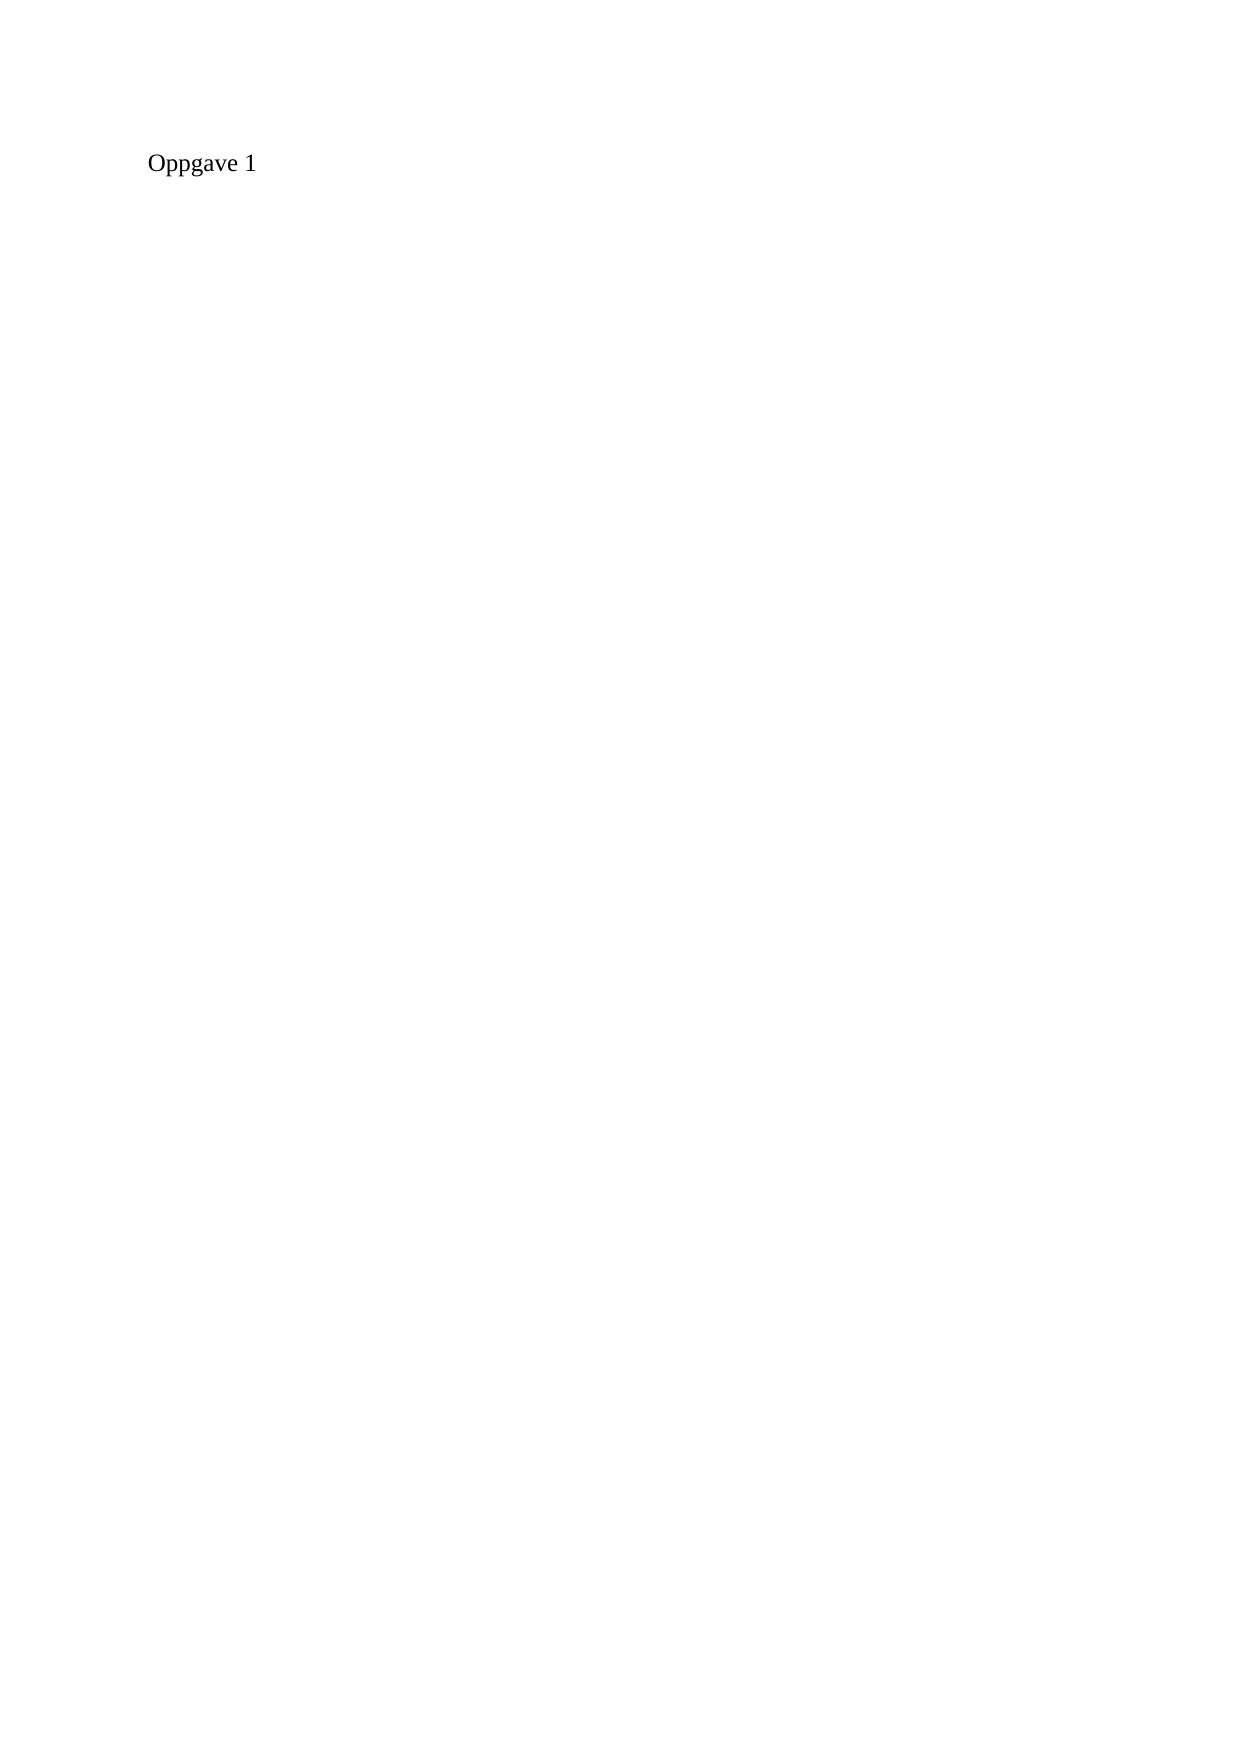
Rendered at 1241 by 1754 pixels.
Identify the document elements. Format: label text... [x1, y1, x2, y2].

text Oppgave 1 [148, 148, 1093, 176]
